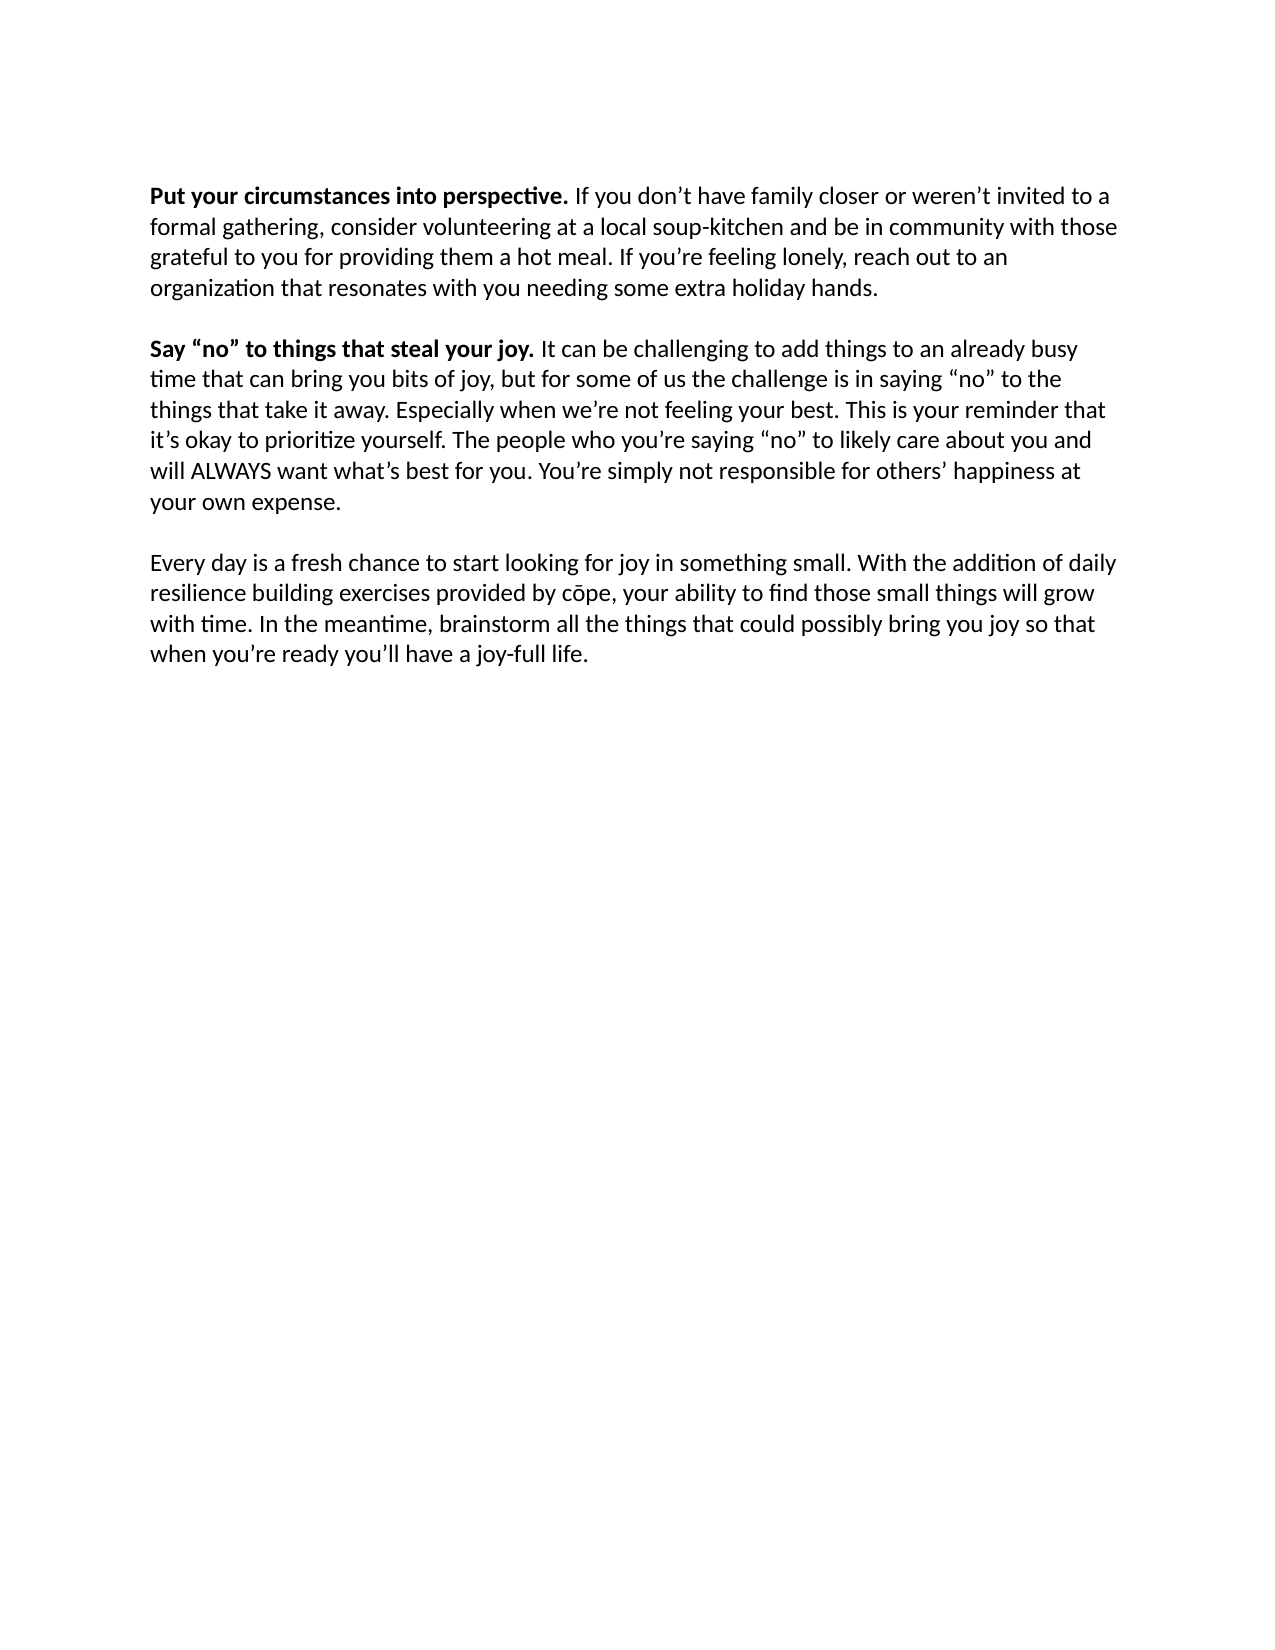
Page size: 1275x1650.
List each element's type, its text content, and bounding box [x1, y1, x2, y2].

text Put your circumstances into perspective. If you don’t have family closer or weren’t invited to a formal gathering, consider volunteering at a local soup-kitchen and be in community with those grateful to you for providing them a hot meal. If you’re feeling lonely, reach out to an organization that resonates with you needing some extra holiday hands. [150, 181, 1125, 303]
text Say “no” to things that steal your joy. It can be challenging to add things to an already busy time that can bring you bits of joy, but for some of us the challenge is in saying “no” to the things that take it away. Especially when we’re not feeling your best. This is your reminder that it’s okay to prioritize yourself. The people who you’re saying “no” to likely care about you and will ALWAYS want what’s best for you. You’re simply not responsible for others’ happiness at your own expense. [150, 333, 1125, 516]
text Every day is a fresh chance to start looking for joy in something small. With the addition of daily resilience building exercises provided by cōpe, your ability to find those small things will grow with time. In the meantime, brainstorm all the things that could possibly bring you joy so that when you’re ready you’ll have a joy-full life. [150, 547, 1125, 669]
